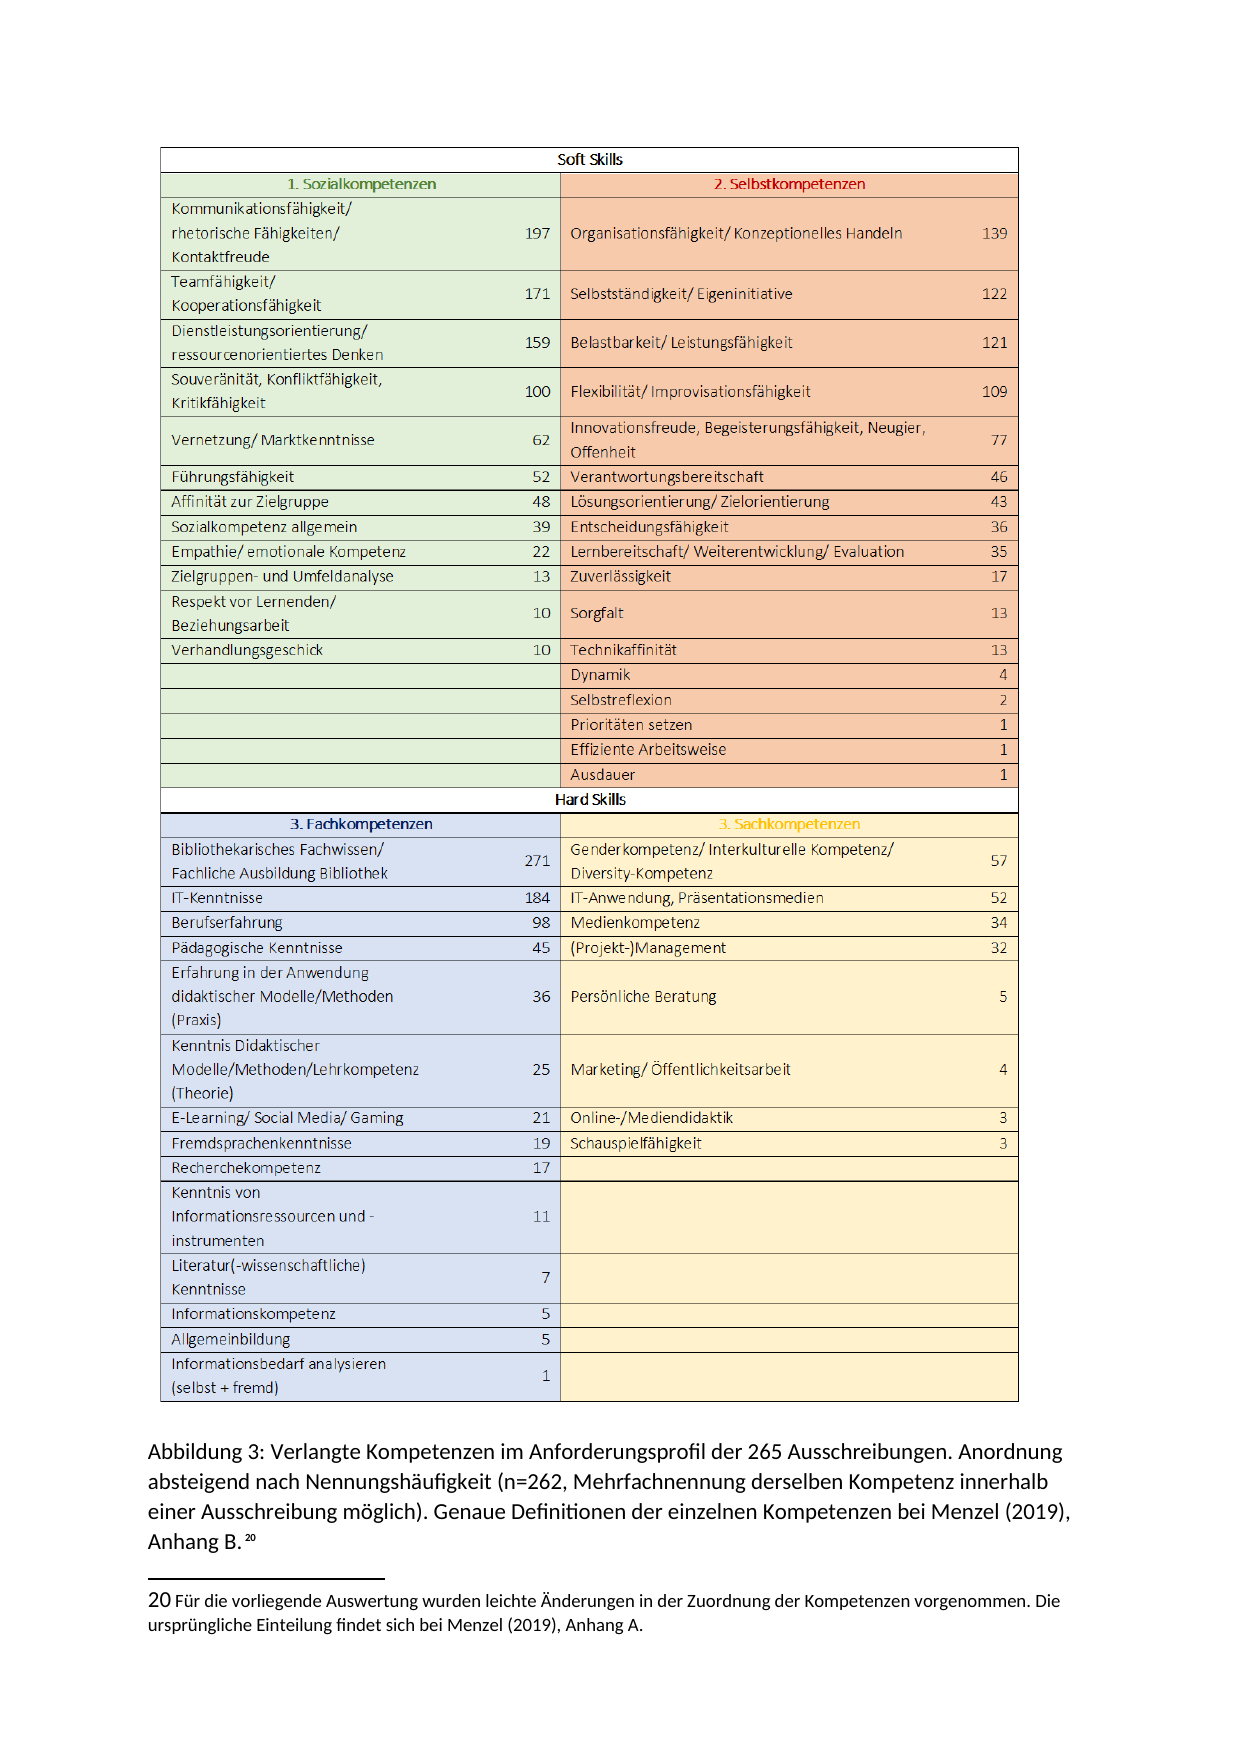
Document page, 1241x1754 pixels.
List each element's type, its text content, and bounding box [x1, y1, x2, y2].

text Abbildung 3: Verlangte Kompetenzen im Anforderungsprofil der 265 Ausschreibungen. Anordnung absteigend nach Nennungshäufigkeit (n=262, Mehrfachnennung derselben Kompetenz innerhalb einer Ausschreibung möglich). Genaue Definitionen der einzelnen Kompetenzen bei Menzel (2019), Anhang B. [148, 1437, 1093, 1555]
picture [147, 147, 1093, 1418]
